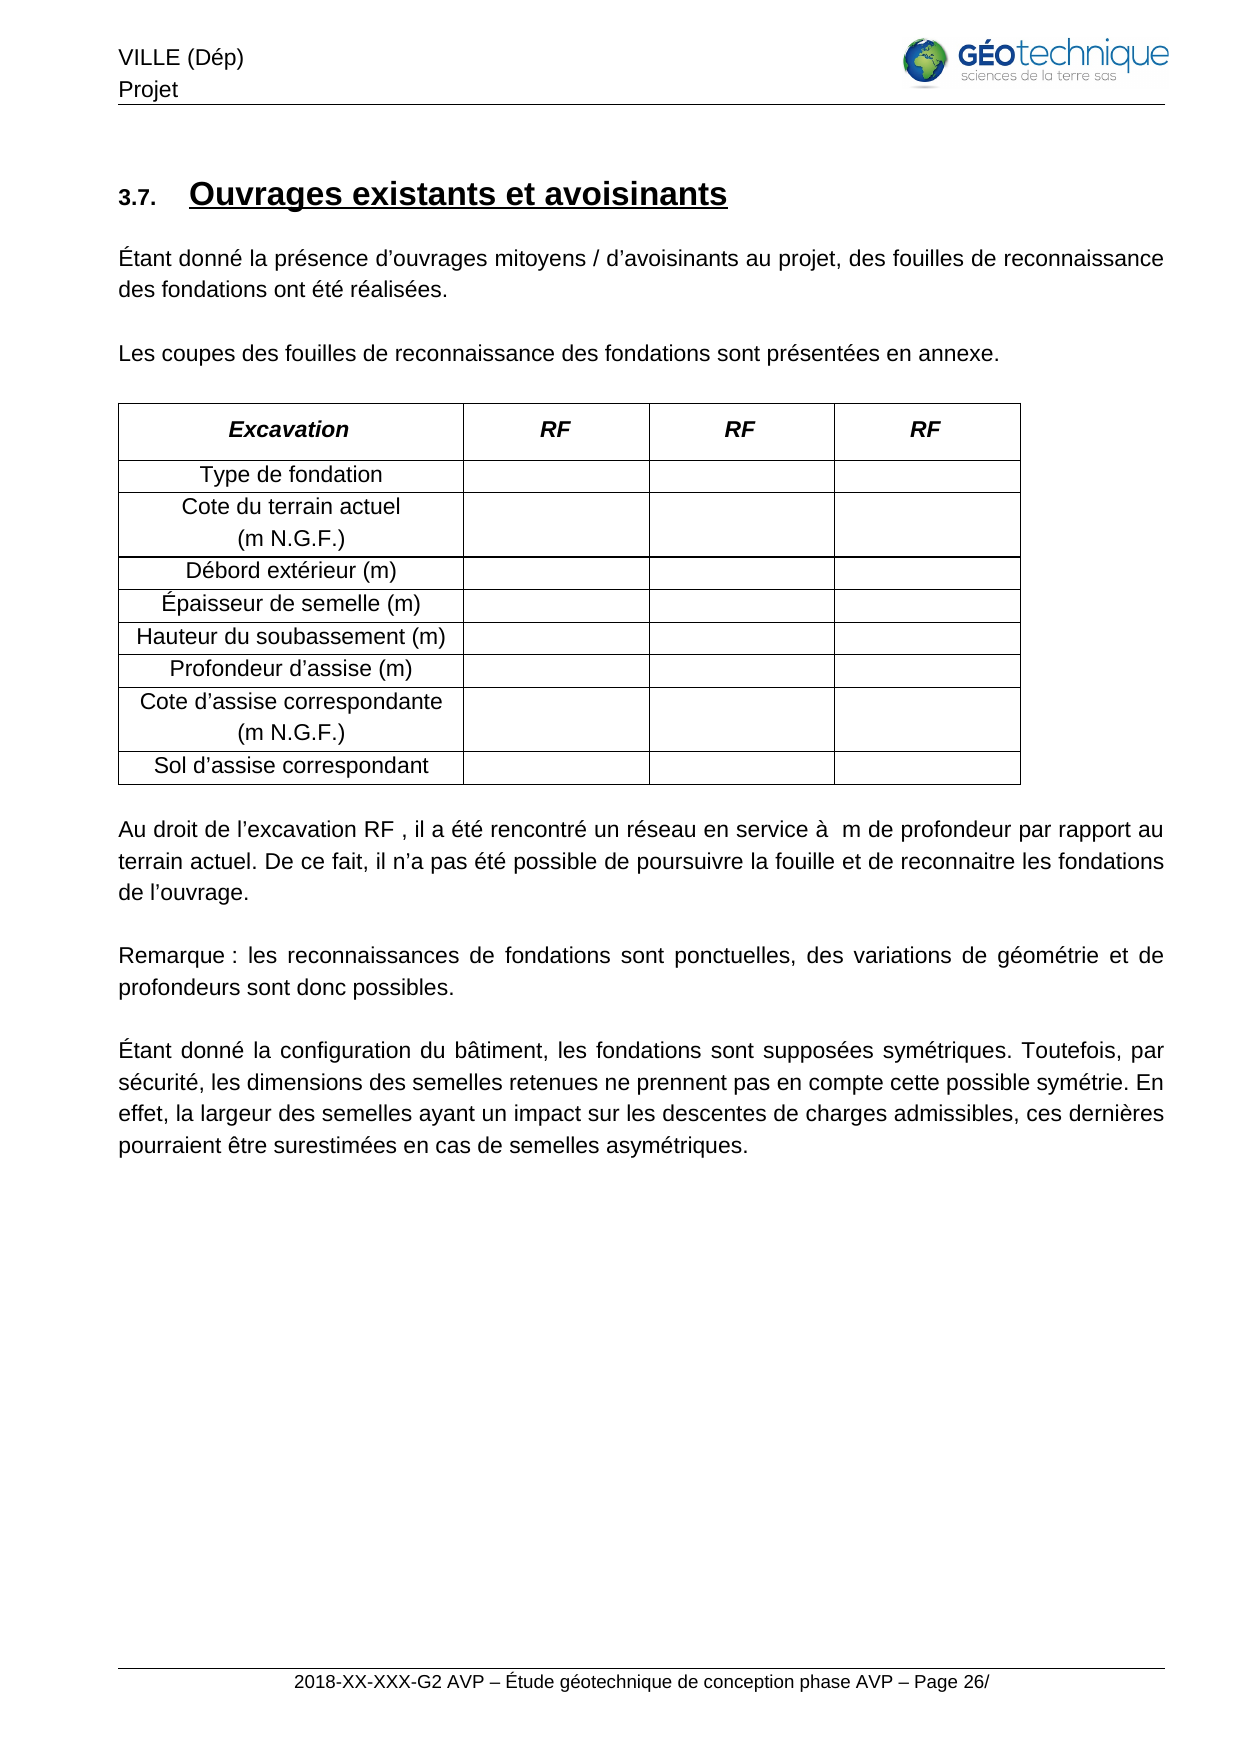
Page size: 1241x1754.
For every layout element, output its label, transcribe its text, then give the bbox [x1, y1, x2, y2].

table_cell [835, 590, 1020, 622]
table_cell [464, 752, 649, 783]
table_cell Type de fondation [119, 461, 463, 492]
table_cell [650, 752, 834, 783]
table_cell Épaisseur de semelle (m) [119, 590, 463, 622]
table_header Excavation [119, 404, 463, 459]
table_cell [650, 493, 834, 556]
table_cell [464, 590, 649, 622]
table_cell [650, 590, 834, 622]
table_cell [650, 558, 834, 589]
table_cell [464, 493, 649, 556]
table_cell [464, 688, 649, 751]
table_cell [650, 461, 834, 492]
table_cell [835, 655, 1020, 687]
table_cell Hauteur du soubassement (m) [119, 623, 463, 654]
text Remarque : les reconnaissances de fondations sont ponctuelles, des variations de géométrie et de profondeurs sont donc possibles. [118, 942, 1165, 1000]
table_cell [835, 752, 1020, 783]
table_cell [650, 655, 834, 687]
table_cell [835, 558, 1020, 589]
table_header RF [464, 404, 649, 459]
table_header RF [835, 404, 1020, 459]
table_header RF [650, 404, 834, 459]
picture [901, 37, 1169, 89]
text Au droit de l’excavation RF , il a été rencontré un réseau en service à m de profondeur par rapport au terrain actuel. De ce fait, il n’a pas été possible de poursuivre la fouille et de reconnaitre les fondations de l’ouvrage. [118, 816, 1165, 906]
subtitle Ouvrages existants et avoisinants [118, 174, 1165, 212]
text Étant donné la configuration du bâtiment, les fondations sont supposées symétriques. Toutefois, par sécurité, les dimensions des semelles retenues ne prennent pas en compte cette possible symétrie. En effet, la largeur des semelles ayant un impact sur les descentes de charges admissibles, ces dernières pourraient être surestimées en cas de semelles asymétriques. [118, 1037, 1165, 1158]
table_cell Profondeur d’assise (m) [119, 655, 463, 687]
table_cell [835, 461, 1020, 492]
table_cell [650, 688, 834, 751]
table_cell [835, 493, 1020, 556]
table_cell Débord extérieur (m) [119, 558, 463, 589]
text Étant donné la présence d’ouvrages mitoyens / d’avoisinants au projet, des fouilles de reconnaissance des fondations ont été réalisées. [118, 245, 1165, 303]
table_cell [835, 623, 1020, 654]
table_cell [464, 655, 649, 687]
table_cell [464, 623, 649, 654]
table_cell [835, 688, 1020, 751]
table_cell Cote d’assise correspondante (m N.G.F.) [119, 688, 463, 751]
table_cell Cote du terrain actuel (m N.G.F.) [119, 493, 463, 556]
text Les coupes des fouilles de reconnaissance des fondations sont présentées en annexe. [118, 339, 1165, 366]
table_cell [464, 461, 649, 492]
table_cell [464, 558, 649, 589]
table_cell [650, 623, 834, 654]
table_cell Sol d’assise correspondant [119, 752, 463, 783]
